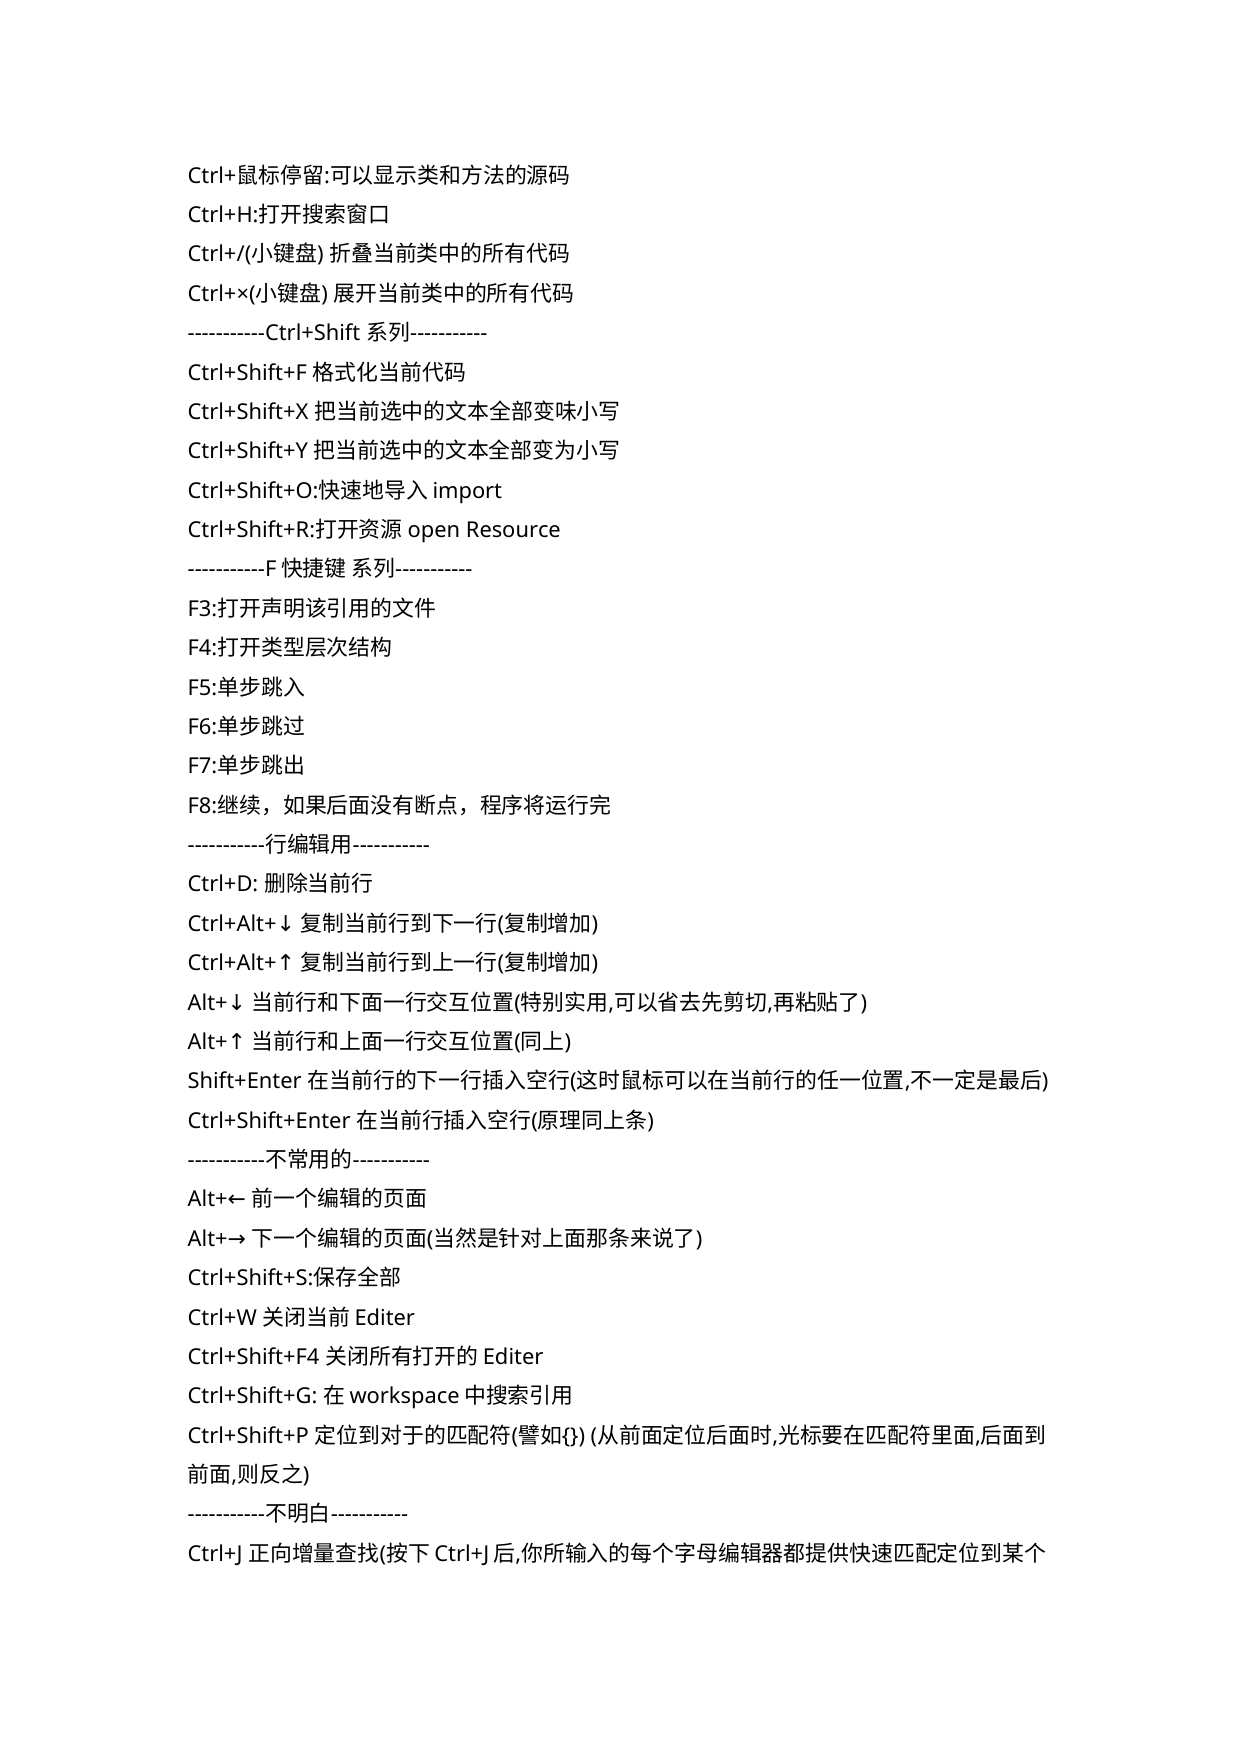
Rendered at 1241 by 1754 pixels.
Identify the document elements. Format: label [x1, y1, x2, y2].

text [187, 150, 1053, 1567]
